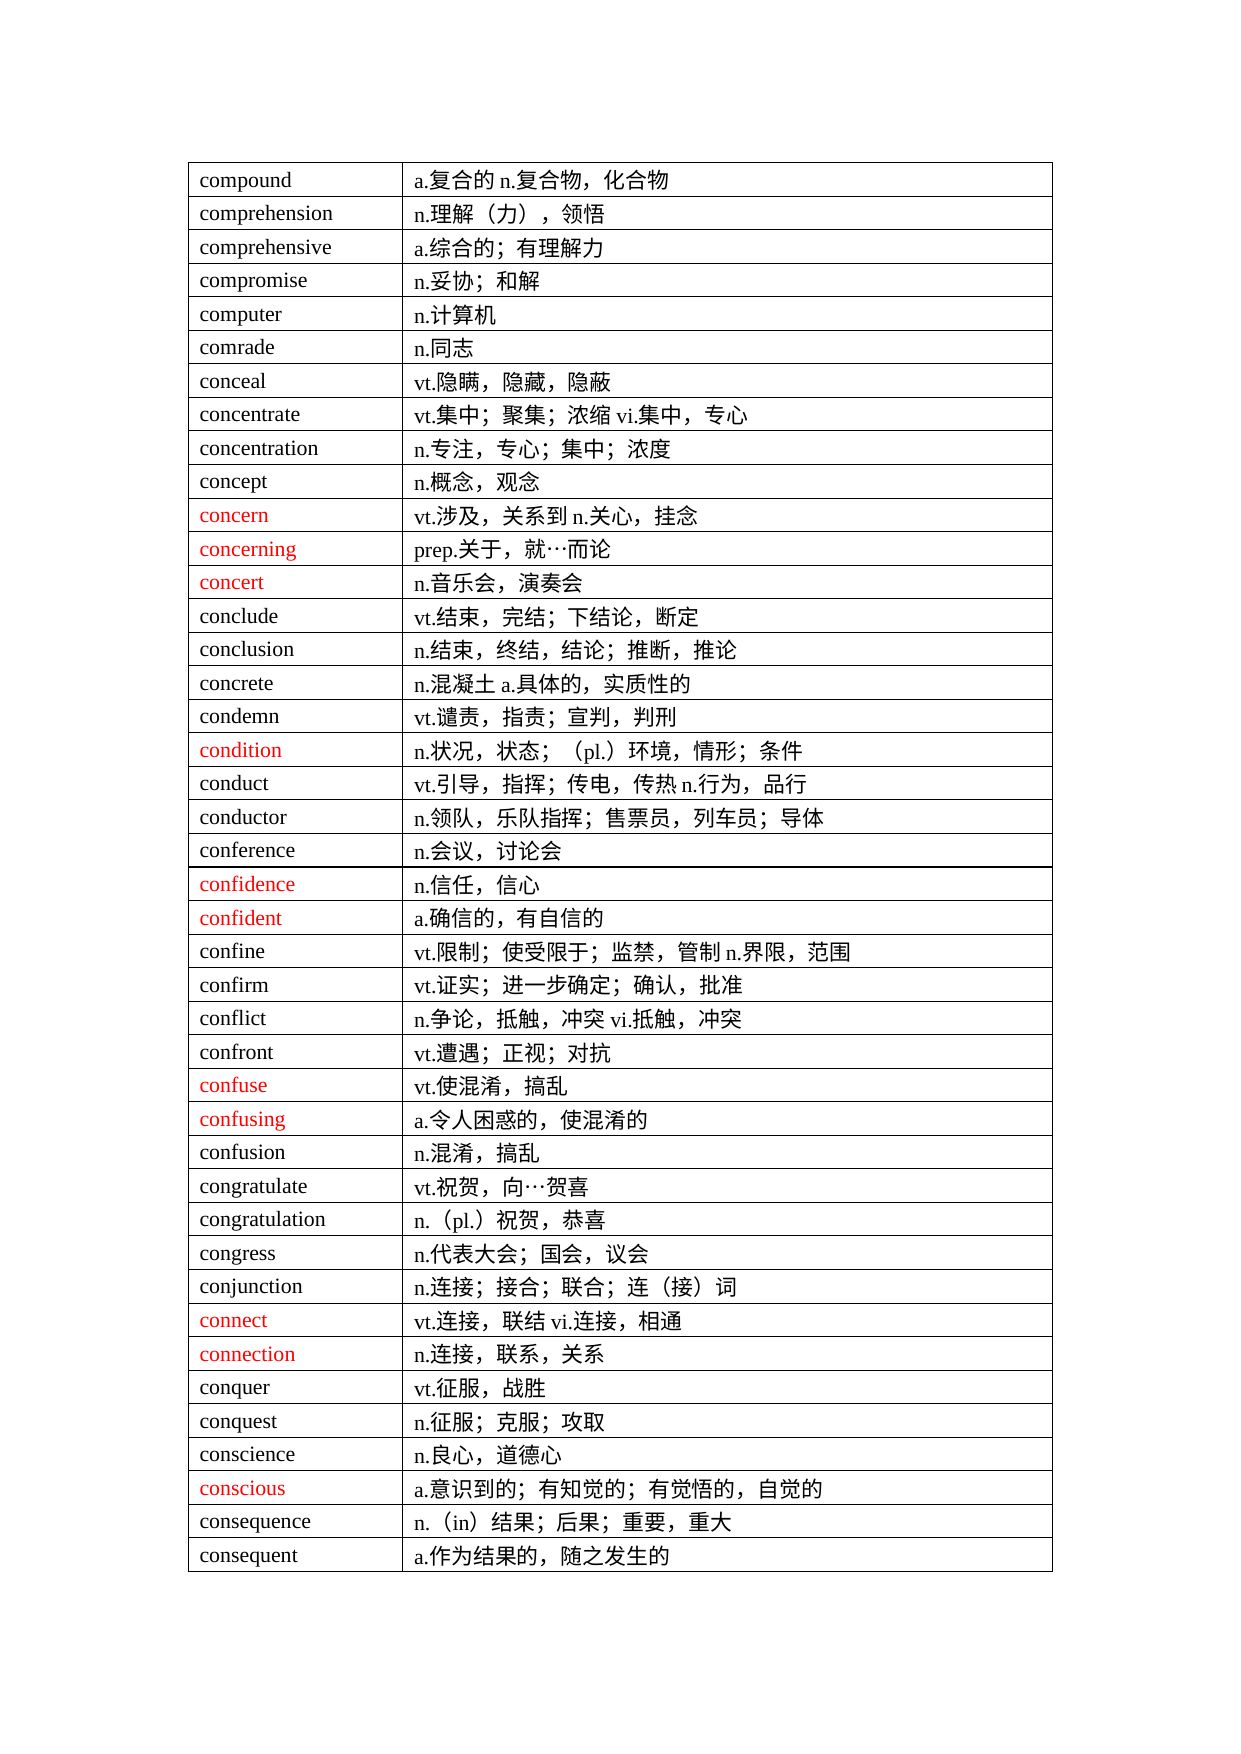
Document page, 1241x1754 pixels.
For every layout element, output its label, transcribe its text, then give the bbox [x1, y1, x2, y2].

table_cell confusion [189, 1136, 402, 1168]
table_cell a.确信的，有自信的 [403, 901, 1052, 933]
table_cell confusing [189, 1102, 402, 1135]
table_cell connect [189, 1304, 402, 1336]
table_cell confident [189, 901, 402, 933]
table_cell concentrate [189, 398, 402, 430]
table_cell vt.连接，联结 vi.连接，相通 [403, 1304, 1052, 1336]
table_cell n.混淆，搞乱 [403, 1136, 1052, 1168]
table_cell condition [189, 733, 402, 766]
table_cell computer [189, 297, 402, 330]
table_cell comprehensive [189, 230, 402, 263]
table_cell vt.结束，完结；下结论，断定 [403, 599, 1052, 632]
table_cell n.概念，观念 [403, 465, 1052, 497]
table_cell confirm [189, 968, 402, 1001]
table_cell conduct [189, 767, 402, 799]
table_cell n.连接；接合；联合；连（接）词 [403, 1270, 1052, 1302]
table_cell conscience [189, 1438, 402, 1470]
table_cell vt.涉及，关系到 n.关心，挂念 [403, 499, 1052, 531]
table_cell consequent [189, 1538, 402, 1571]
table_cell conjunction [189, 1270, 402, 1302]
table_cell comprehension [189, 197, 402, 229]
table_cell n.理解（力），领悟 [403, 197, 1052, 229]
table_cell n.争论，抵触，冲突 vi.抵触，冲突 [403, 1002, 1052, 1034]
table_cell vt.隐瞒，隐藏，隐蔽 [403, 364, 1052, 397]
table_cell vt.征服，战胜 [403, 1371, 1052, 1403]
table_cell prep.关于，就…而论 [403, 532, 1052, 564]
table_cell compound [189, 163, 402, 196]
table_cell a.作为结果的，随之发生的 [403, 1538, 1052, 1571]
table_cell n.信任，信心 [403, 868, 1052, 900]
table_cell vt.限制；使受限于；监禁，管制 n.界限，范围 [403, 935, 1052, 967]
table_cell vt.遭遇；正视；对抗 [403, 1035, 1052, 1068]
table_cell compromise [189, 264, 402, 296]
table_cell n.会议，讨论会 [403, 834, 1052, 866]
table_cell conceal [189, 364, 402, 397]
table_cell n.征服；克服；攻取 [403, 1404, 1052, 1437]
table_cell a.意识到的；有知觉的；有觉悟的，自觉的 [403, 1471, 1052, 1504]
table_cell confine [189, 935, 402, 967]
table_cell n.连接，联系，关系 [403, 1337, 1052, 1369]
table_cell concerning [189, 532, 402, 564]
table_cell n.妥协；和解 [403, 264, 1052, 296]
table_cell condemn [189, 700, 402, 732]
table_cell n.音乐会，演奏会 [403, 566, 1052, 598]
table_cell conquer [189, 1371, 402, 1403]
table_cell vt.谴责，指责；宣判，判刑 [403, 700, 1052, 732]
table_cell conclude [189, 599, 402, 632]
table_cell concrete [189, 666, 402, 699]
table_cell concern [189, 499, 402, 531]
table_cell a.综合的；有理解力 [403, 230, 1052, 263]
table_cell congratulate [189, 1169, 402, 1202]
table_cell confront [189, 1035, 402, 1068]
table_cell n.领队，乐队指挥；售票员，列车员；导体 [403, 800, 1052, 833]
table_cell vt.祝贺，向…贺喜 [403, 1169, 1052, 1202]
table_cell n.结束，终结，结论；推断，推论 [403, 633, 1052, 665]
table_cell conflict [189, 1002, 402, 1034]
table_cell confuse [189, 1069, 402, 1101]
table_cell n.同志 [403, 331, 1052, 363]
table_cell conscious [189, 1471, 402, 1504]
table_cell n.专注，专心；集中；浓度 [403, 431, 1052, 464]
table_cell congratulation [189, 1203, 402, 1235]
table_cell n.混凝土 a.具体的，实质性的 [403, 666, 1052, 699]
table_cell n.计算机 [403, 297, 1052, 330]
table_cell conference [189, 834, 402, 866]
table_cell consequence [189, 1505, 402, 1537]
table_cell vt.使混淆，搞乱 [403, 1069, 1052, 1101]
table_cell connection [189, 1337, 402, 1369]
table_cell n.状况，状态；（pl.）环境，情形；条件 [403, 733, 1052, 766]
table_cell concept [189, 465, 402, 497]
table_cell congress [189, 1236, 402, 1269]
table_cell vt.证实；进一步确定；确认，批准 [403, 968, 1052, 1001]
table_cell concentration [189, 431, 402, 464]
table_cell comrade [189, 331, 402, 363]
table_cell conquest [189, 1404, 402, 1437]
table_cell n.（pl.）祝贺，恭喜 [403, 1203, 1052, 1235]
table_cell n.代表大会；国会，议会 [403, 1236, 1052, 1269]
table_cell concert [189, 566, 402, 598]
table_cell n.良心，道德心 [403, 1438, 1052, 1470]
table_cell conclusion [189, 633, 402, 665]
table_cell conductor [189, 800, 402, 833]
table_cell confidence [189, 868, 402, 900]
table_cell a.复合的 n.复合物，化合物 [403, 163, 1052, 196]
table_cell vt.集中；聚集；浓缩 vi.集中，专心 [403, 398, 1052, 430]
table_cell a.令人困惑的，使混淆的 [403, 1102, 1052, 1135]
table_cell vt.引导，指挥；传电，传热n.行为，品行 [403, 767, 1052, 799]
table_cell n.（in）结果；后果；重要，重大 [403, 1505, 1052, 1537]
